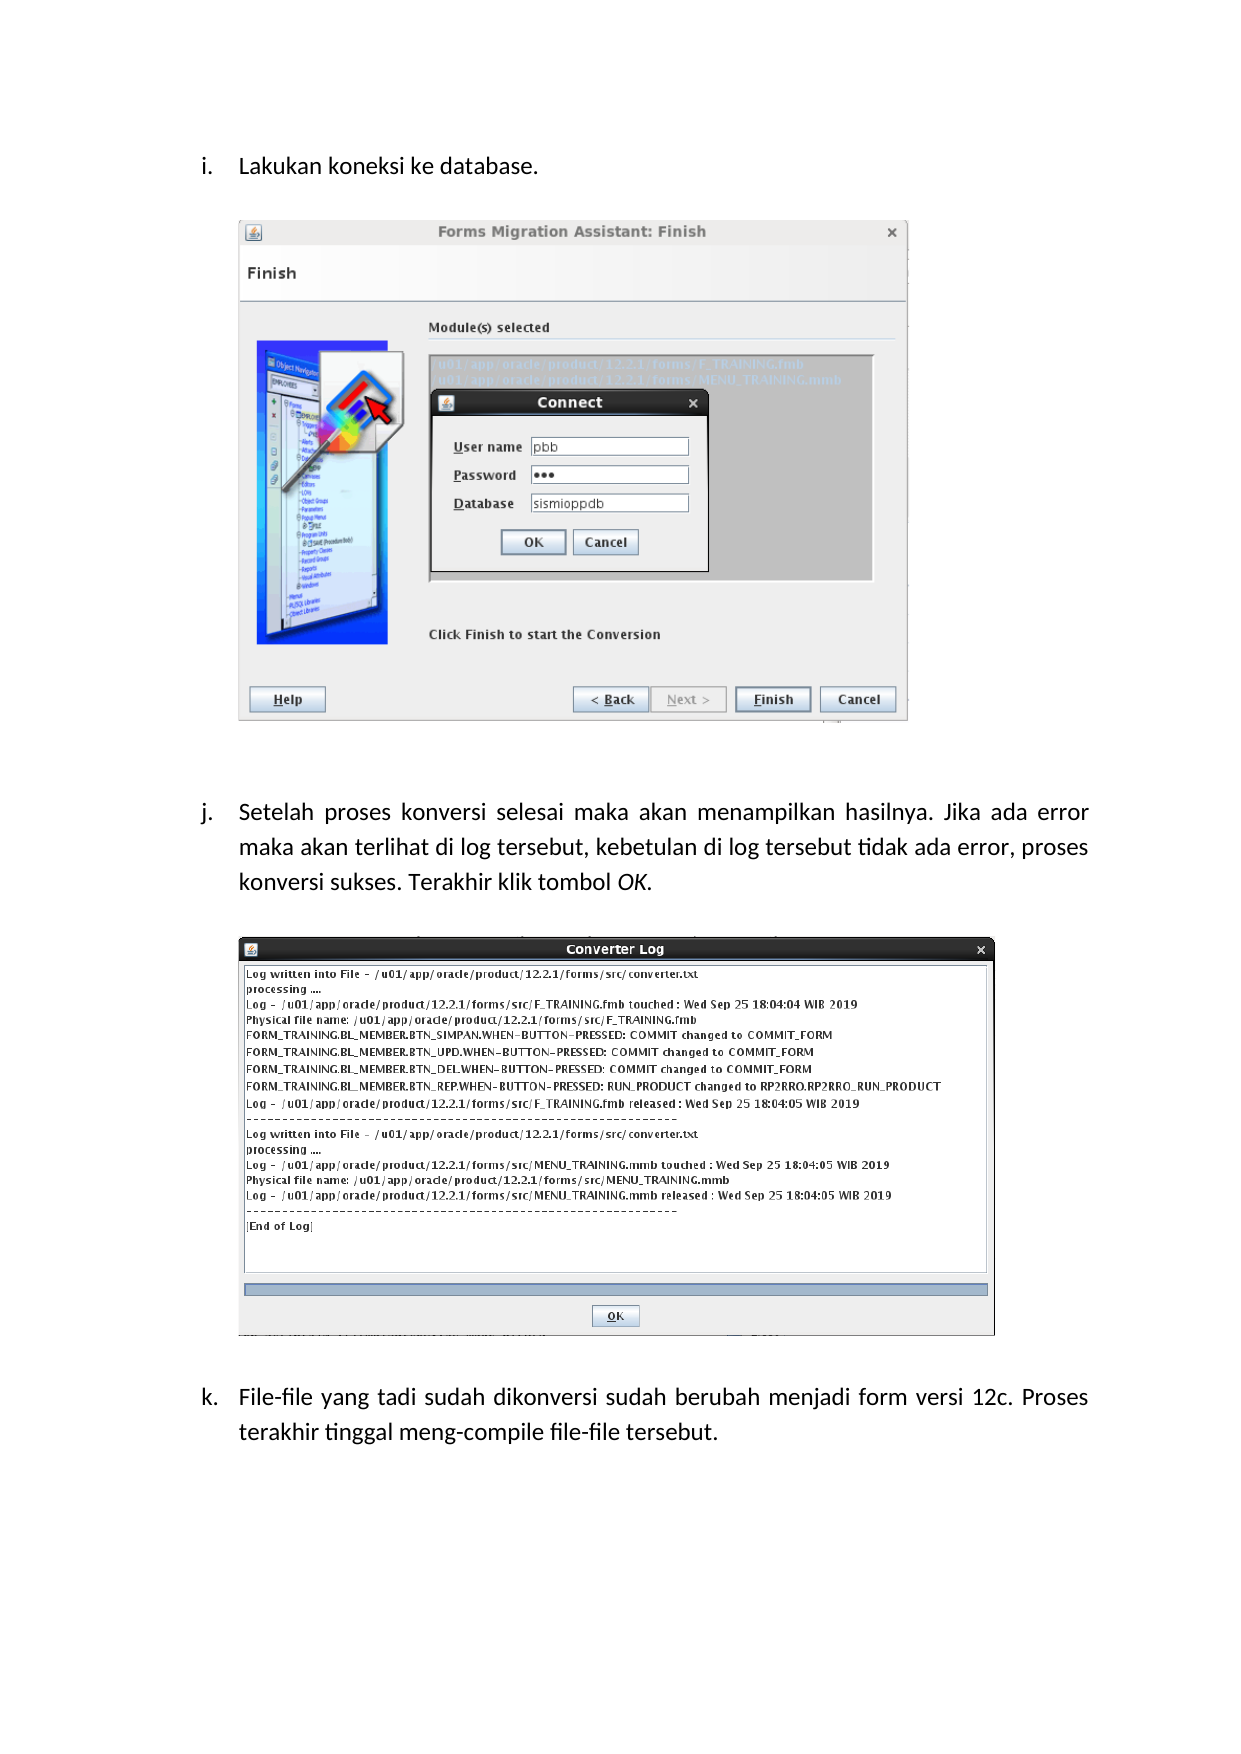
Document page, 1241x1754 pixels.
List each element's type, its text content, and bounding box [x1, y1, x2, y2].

list Setelah proses konversi selesai maka akan menampilkan hasilnya. Jika ada error maka akan terlihat di log tersebut, kebetulan di log tersebut tidak ada error, proses konversi sukses. Terakhir klik tombol OK. [201, 797, 1090, 897]
list Lakukan koneksi ke database. [201, 150, 1090, 181]
list File-file yang tadi sudah dikonversi sudah berubah menjadi form versi 12c. Proses terakhir tinggal meng-compile file-file tersebut. [201, 1381, 1090, 1447]
picture [238, 936, 996, 1336]
picture [238, 220, 910, 723]
